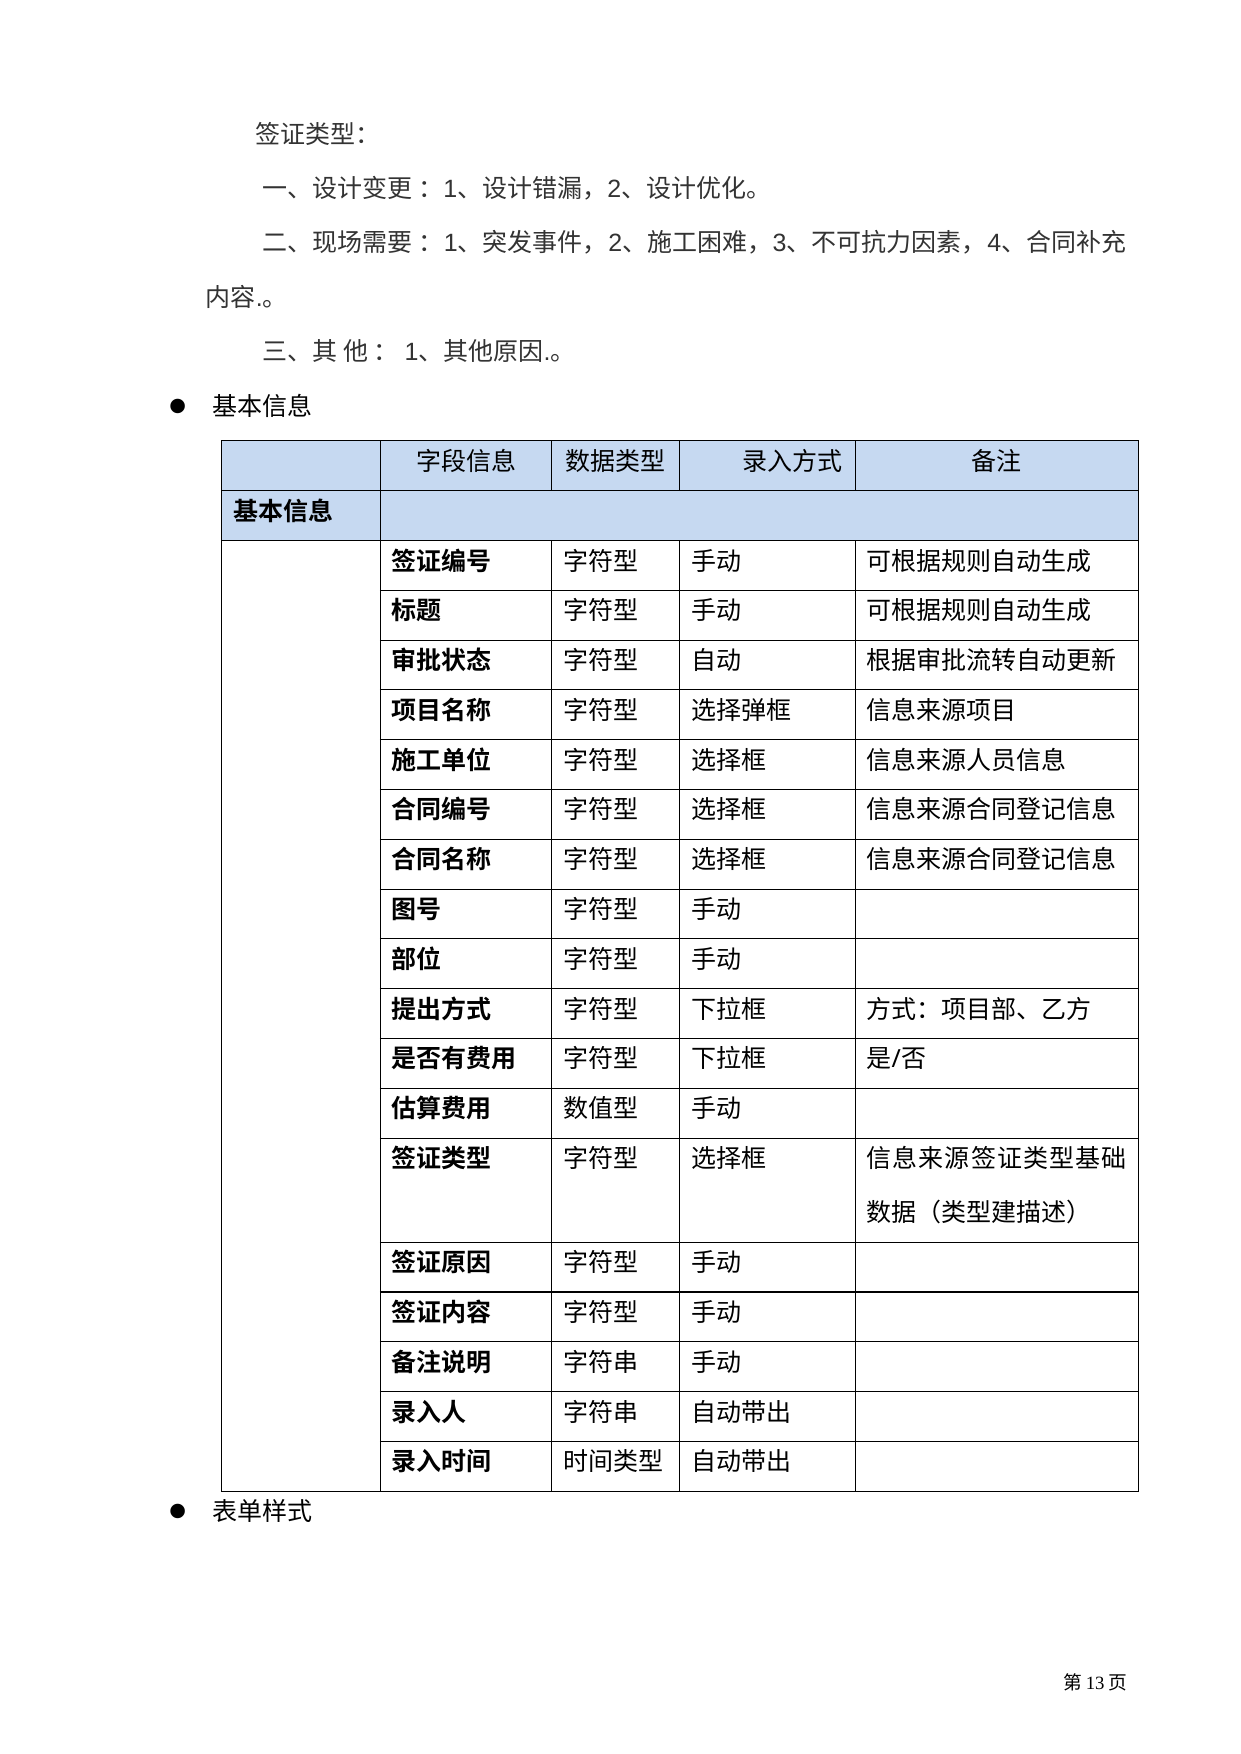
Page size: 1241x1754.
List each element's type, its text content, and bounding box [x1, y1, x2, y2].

table_cell 施工单位 [381, 740, 551, 789]
table_cell 可根据规则自动生成 [856, 541, 1138, 590]
table_cell 签证类型 [381, 1139, 551, 1242]
table_header 数据类型 [552, 441, 679, 490]
table_cell 项目名称 [381, 690, 551, 739]
table_cell 部位 [381, 939, 551, 988]
table_cell 字符型 [552, 1293, 679, 1341]
table_cell 是否有费用 [381, 1039, 551, 1088]
table_cell 可根据规则自动生成 [856, 591, 1138, 639]
table_cell 签证内容 [381, 1293, 551, 1341]
table_cell 提出方式 [381, 989, 551, 1038]
table_cell 手动 [680, 1089, 855, 1137]
table_cell 手动 [680, 939, 855, 988]
table_cell 字符串 [552, 1342, 679, 1391]
table_header 字段信息 [381, 441, 551, 490]
table_cell 选择框 [680, 840, 855, 888]
list 基本信息 [168, 386, 1127, 422]
table_cell 签证原因 [381, 1243, 551, 1291]
table_cell [856, 1243, 1138, 1291]
table_cell 估算费用 [381, 1089, 551, 1137]
table_cell 字符型 [552, 989, 679, 1038]
table_cell 下拉框 [680, 989, 855, 1038]
table_cell 字符型 [552, 641, 679, 689]
table_cell 时间类型 [552, 1442, 679, 1491]
table_header 录入方式 [680, 441, 855, 490]
table_cell 备注说明 [381, 1342, 551, 1391]
table_cell 选择框 [680, 740, 855, 789]
table_cell 字符型 [552, 591, 679, 639]
table_cell [856, 1342, 1138, 1391]
table_cell 字符型 [552, 890, 679, 938]
table_cell 合同名称 [381, 840, 551, 888]
table_cell 手动 [680, 1342, 855, 1391]
table_cell 手动 [680, 541, 855, 590]
table_cell 自动 [680, 641, 855, 689]
table_cell 字符型 [552, 1139, 679, 1242]
table_cell 标题 [381, 591, 551, 639]
table_cell 录入人 [381, 1392, 551, 1441]
text 签证类型： [206, 114, 1127, 150]
table_cell [856, 1442, 1138, 1491]
table_cell 图号 [381, 890, 551, 938]
text 三、其 他 ： 1、其他原因.。 [206, 332, 1127, 368]
table_cell 手动 [680, 591, 855, 639]
table_cell 手动 [680, 890, 855, 938]
table_cell 合同编号 [381, 790, 551, 839]
table_cell [856, 939, 1138, 988]
table_cell [856, 1293, 1138, 1341]
table_cell 方式：项目部、乙方 [856, 989, 1138, 1038]
table_header [222, 441, 380, 490]
table_cell 自动带出 [680, 1442, 855, 1491]
table_cell 选择框 [680, 790, 855, 839]
table_cell 录入时间 [381, 1442, 551, 1491]
table_cell 下拉框 [680, 1039, 855, 1088]
table_cell 签证编号 [381, 541, 551, 590]
table_cell 字符型 [552, 541, 679, 590]
table_cell 字符型 [552, 1039, 679, 1088]
table_cell [856, 1392, 1138, 1441]
table_cell 字符型 [552, 740, 679, 789]
table_cell 字符型 [552, 939, 679, 988]
table_cell [222, 541, 380, 1491]
table_cell 选择弹框 [680, 690, 855, 739]
table_cell 手动 [680, 1243, 855, 1291]
table_cell 根据审批流转自动更新 [856, 641, 1138, 689]
table_cell 选择框 [680, 1139, 855, 1242]
text 二、现场需要 ：1、突发事件，2、施工困难，3、不可抗力因素，4、合同补充内容.。 [206, 223, 1127, 313]
table_cell [856, 890, 1138, 938]
table_cell 字符串 [552, 1392, 679, 1441]
table_cell 字符型 [552, 690, 679, 739]
table_cell 手动 [680, 1293, 855, 1341]
table_cell 数值型 [552, 1089, 679, 1137]
list 表单样式 [168, 1492, 1127, 1528]
table_cell 信息来源项目 [856, 690, 1138, 739]
table_cell 字符型 [552, 790, 679, 839]
table_cell 信息来源签证类型基础数据（类型建描述） [856, 1139, 1138, 1242]
table_cell 是/否 [856, 1039, 1138, 1088]
table_cell 审批状态 [381, 641, 551, 689]
table_cell 信息来源人员信息 [856, 740, 1138, 789]
table_cell [856, 1089, 1138, 1137]
table_cell [381, 491, 1138, 540]
text 一、设计变更 ：1、设计错漏，2、设计优化。 [206, 168, 1127, 205]
table_cell 字符型 [552, 1243, 679, 1291]
table_cell 自动带出 [680, 1392, 855, 1441]
table_cell 信息来源合同登记信息 [856, 840, 1138, 888]
table_cell 信息来源合同登记信息 [856, 790, 1138, 839]
table_cell 基本信息 [222, 491, 380, 540]
table_cell 字符型 [552, 840, 679, 888]
table_header 备注 [856, 441, 1138, 490]
